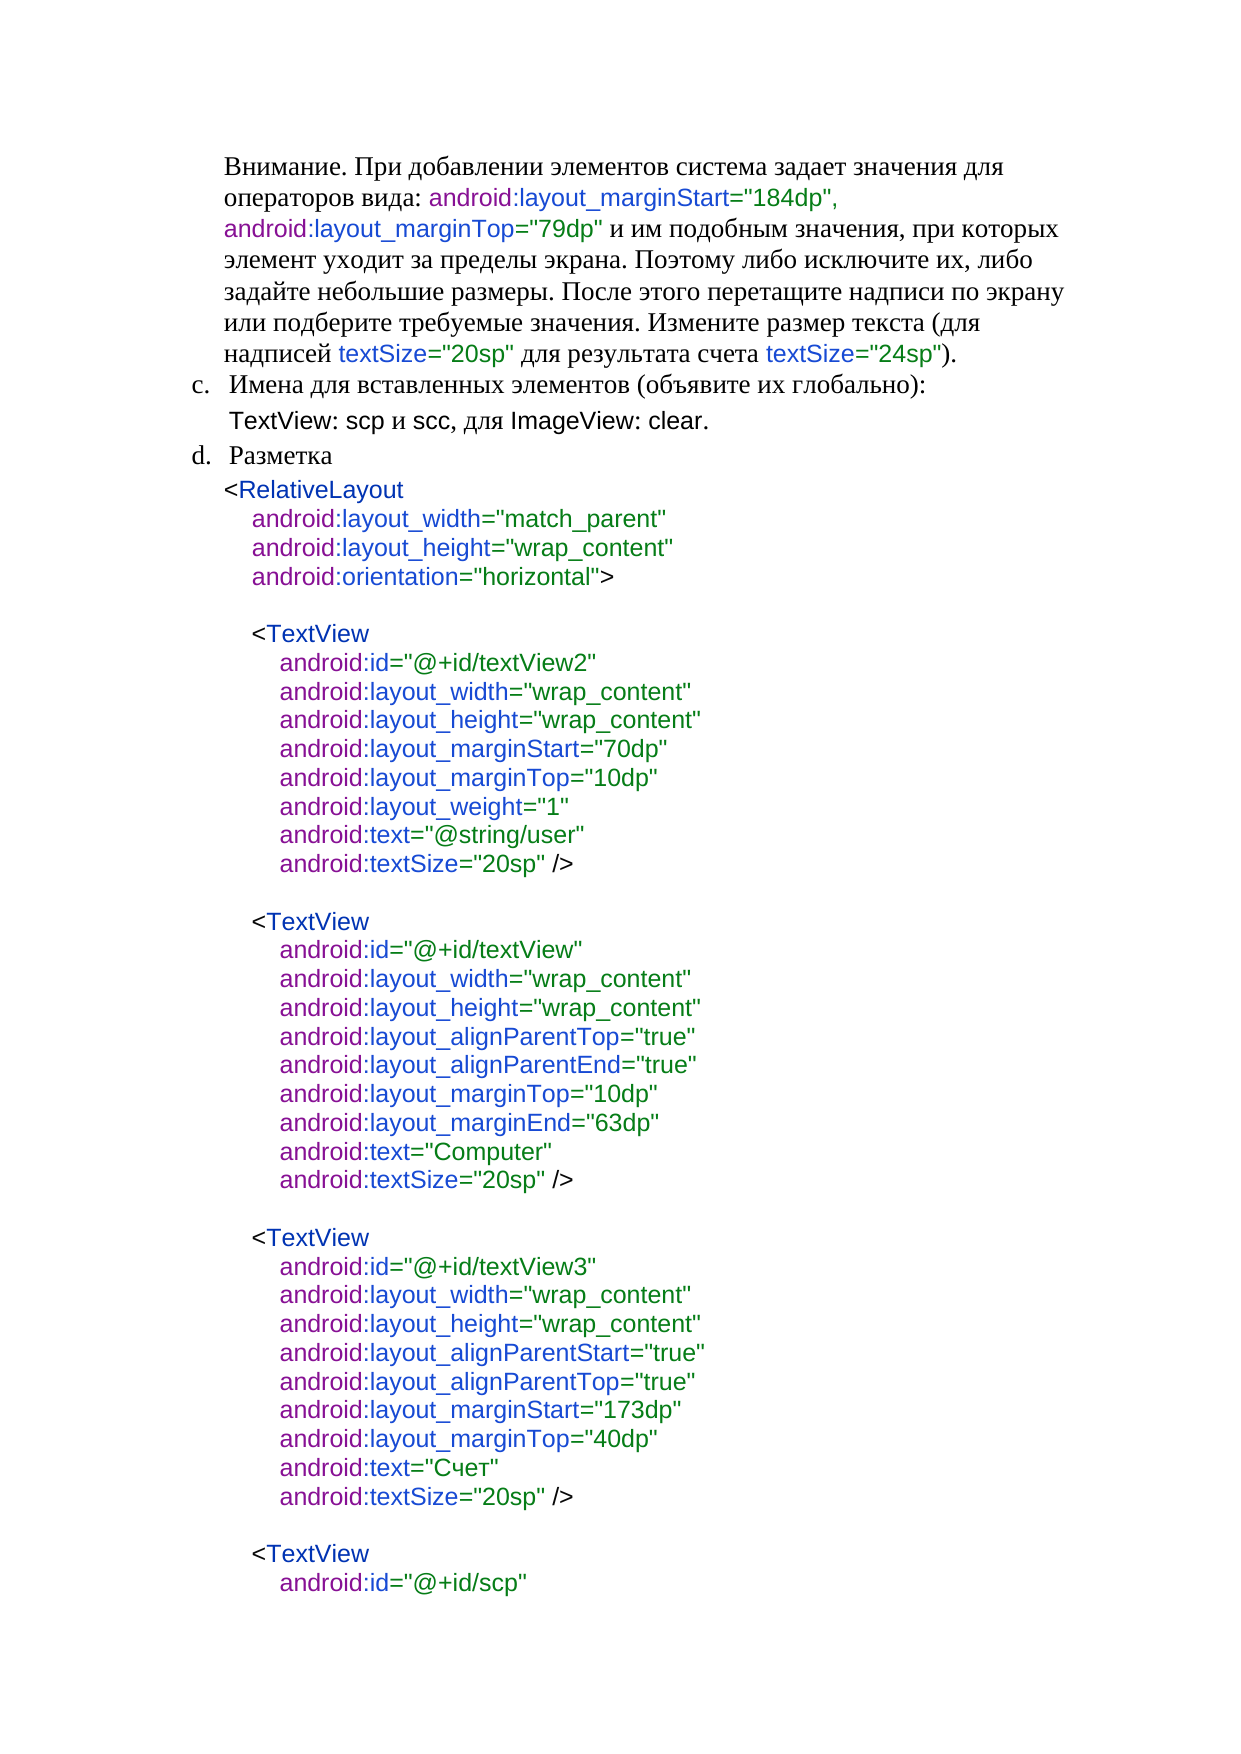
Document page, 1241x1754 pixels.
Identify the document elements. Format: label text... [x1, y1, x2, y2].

text android:layout_marginTop="10dp" [224, 763, 1090, 791]
text android:textSize="20sp" /> [224, 1481, 1090, 1510]
text android:layout_marginStart="173dp" [224, 1395, 1090, 1424]
text <TextView [224, 619, 1090, 648]
text android:text="@string/user" [224, 820, 1090, 849]
text android:textSize="20sp" /> [224, 849, 1090, 878]
text android:text="Счет" [224, 1453, 1090, 1481]
text android:id="@+id/textView2" [224, 648, 1090, 676]
text android:id="@+id/textView" [224, 935, 1090, 964]
text android:layout_weight="1" [224, 791, 1090, 820]
text android:layout_width="wrap_content" [224, 676, 1090, 705]
text android:layout_height="wrap_content" [224, 705, 1090, 734]
text android:layout_marginStart="70dp" [224, 734, 1090, 763]
text Внимание. При добавлении элементов система задает значения для операторов вида: android:layout_marginStart="184dp", android:layout_marginTop="79dp" и им подобным значения, при которых элемент уходит за пределы экрана. Поэтому либо исключите их, либо задайте небольшие размеры. После этого перетащите надписи по экрану или подберите требуемые значения. Измените размер текста (для надписей textSize="20sp" для результата счета textSize="24sp"). [224, 150, 1090, 368]
text android:layout_width="match_parent" [224, 504, 1090, 533]
text <RelativeLayout [224, 475, 1090, 504]
text android:layout_height="wrap_content" [224, 993, 1090, 1021]
text android:layout_marginTop="10dp" [224, 1079, 1090, 1108]
text android:layout_width="wrap_content" [224, 964, 1090, 993]
text android:id="@+id/scp" [224, 1568, 1090, 1596]
text android:layout_alignParentTop="true" [224, 1366, 1090, 1395]
text android:textSize="20sp" /> [224, 1165, 1090, 1194]
text android:layout_alignParentEnd="true" [224, 1050, 1090, 1079]
list Разметка [191, 439, 1090, 471]
text <TextView [224, 906, 1090, 935]
text android:orientation="horizontal"> [224, 561, 1090, 590]
text android:layout_height="wrap_content" [224, 533, 1090, 561]
list Имена для вставленных элементов (объявите их глобально): [191, 368, 1090, 399]
text android:layout_alignParentStart="true" [224, 1338, 1090, 1366]
text <TextView [224, 1539, 1090, 1568]
text android:layout_marginEnd="63dp" [224, 1108, 1090, 1136]
text android:layout_alignParentTop="true" [224, 1021, 1090, 1050]
text <TextView [224, 1223, 1090, 1251]
text android:id="@+id/textView3" [224, 1251, 1090, 1280]
text android:layout_width="wrap_content" [224, 1280, 1090, 1309]
text android:layout_height="wrap_content" [224, 1309, 1090, 1338]
text android:layout_marginTop="40dp" [224, 1424, 1090, 1453]
text android:text="Computer" [224, 1136, 1090, 1165]
list TextView: scp и scc, для ImageView: clear. [228, 404, 1090, 435]
